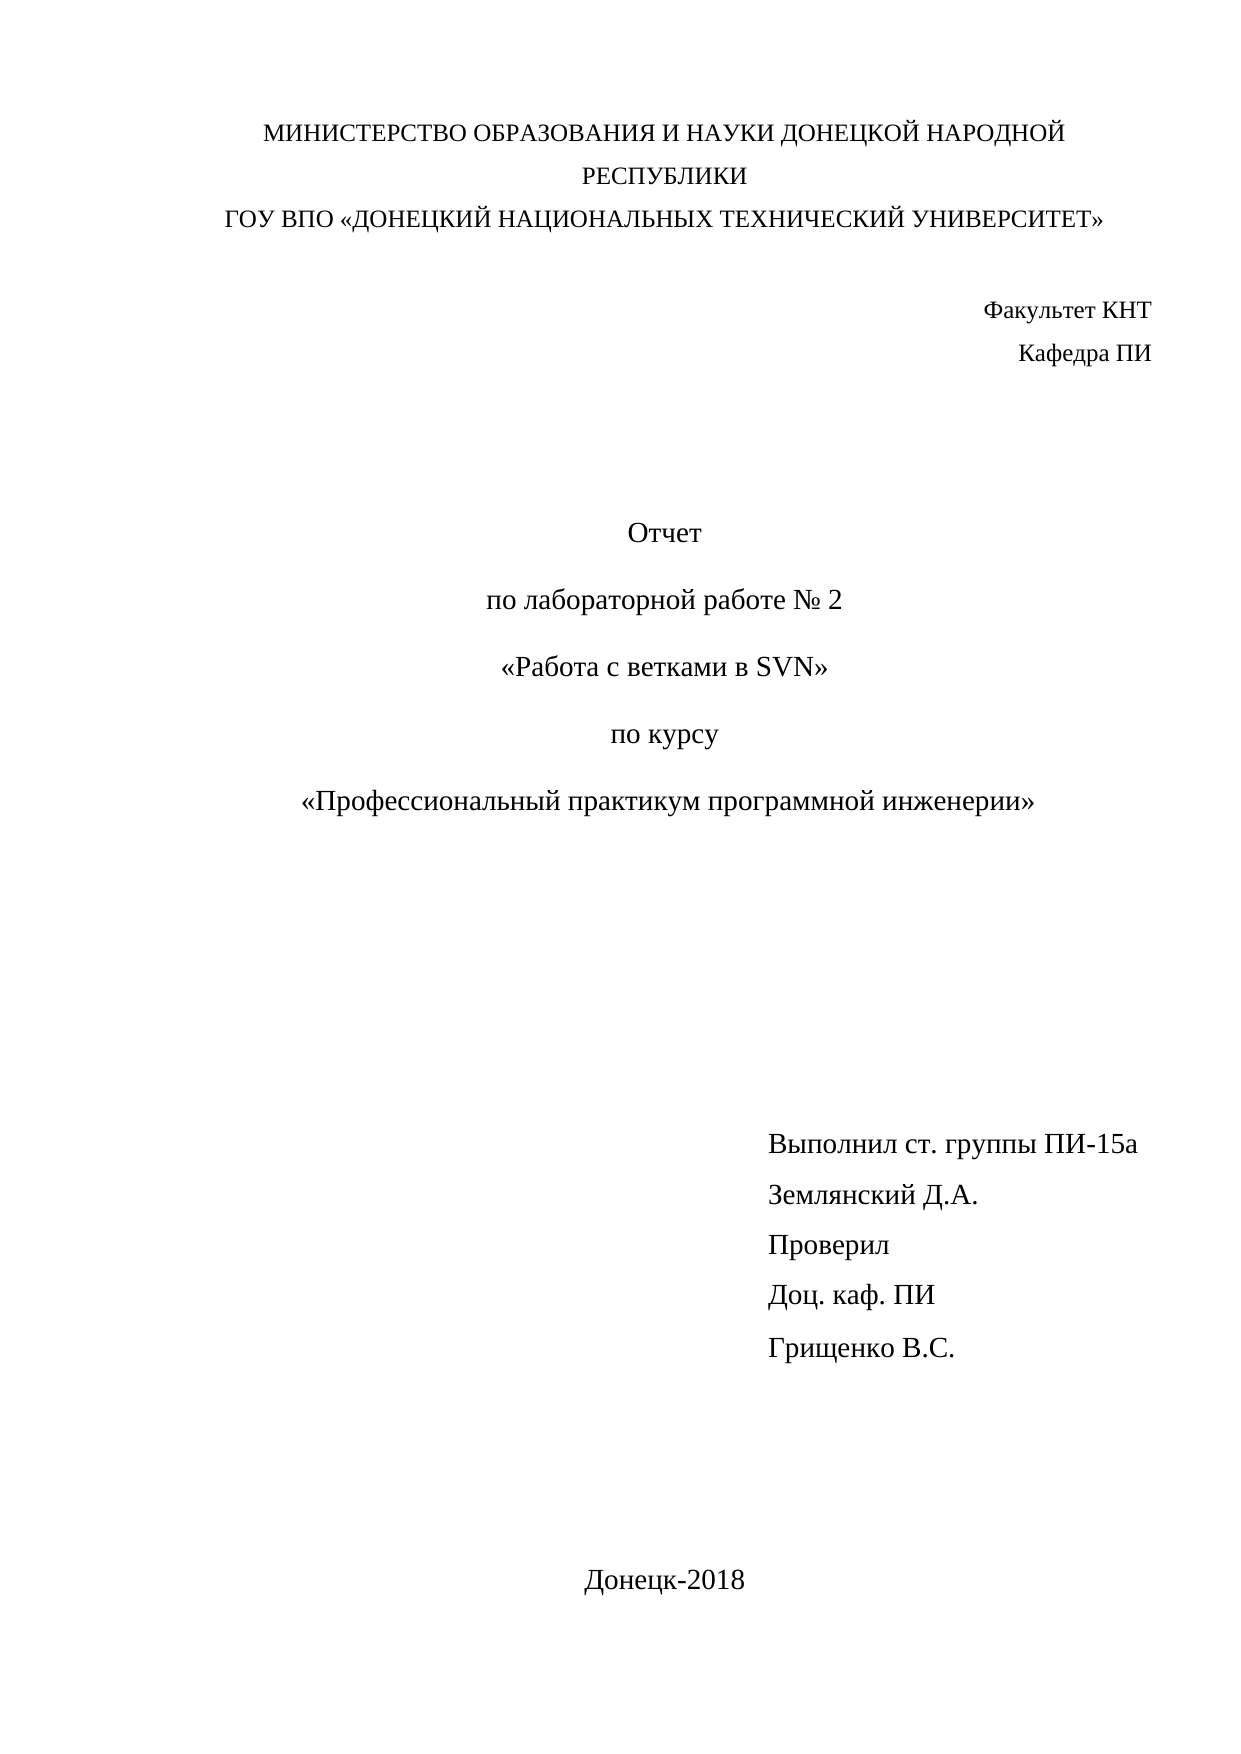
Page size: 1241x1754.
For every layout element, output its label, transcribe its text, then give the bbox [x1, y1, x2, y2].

text Донецк-2018 [177, 1562, 1152, 1596]
text Факультет КНТ [177, 295, 1152, 324]
text Доц. каф. ПИ [768, 1277, 1152, 1311]
text Проверил [768, 1227, 1152, 1261]
text по лабораторной работе № 2 [177, 582, 1152, 616]
text «Профессиональный практикум программной инженерии» [177, 783, 1152, 817]
text ГОУ ВПО «ДОНЕЦКИЙ НАЦИОНАЛЬНЫХ ТЕХНИЧЕСКИЙ УНИВЕРСИТЕТ» [177, 204, 1152, 233]
text Выполнил ст. группы ПИ-15а Землянский Д.А. [768, 1127, 1152, 1210]
text Министерство образования и науки Донецкой Народной республики [177, 118, 1152, 190]
text Грищенко В.С. [768, 1330, 1152, 1364]
text по курсу [177, 716, 1152, 750]
text «Работа с ветками в SVN» [177, 649, 1152, 683]
text Кафедра ПИ [177, 338, 1152, 367]
text Отчет [177, 515, 1152, 549]
